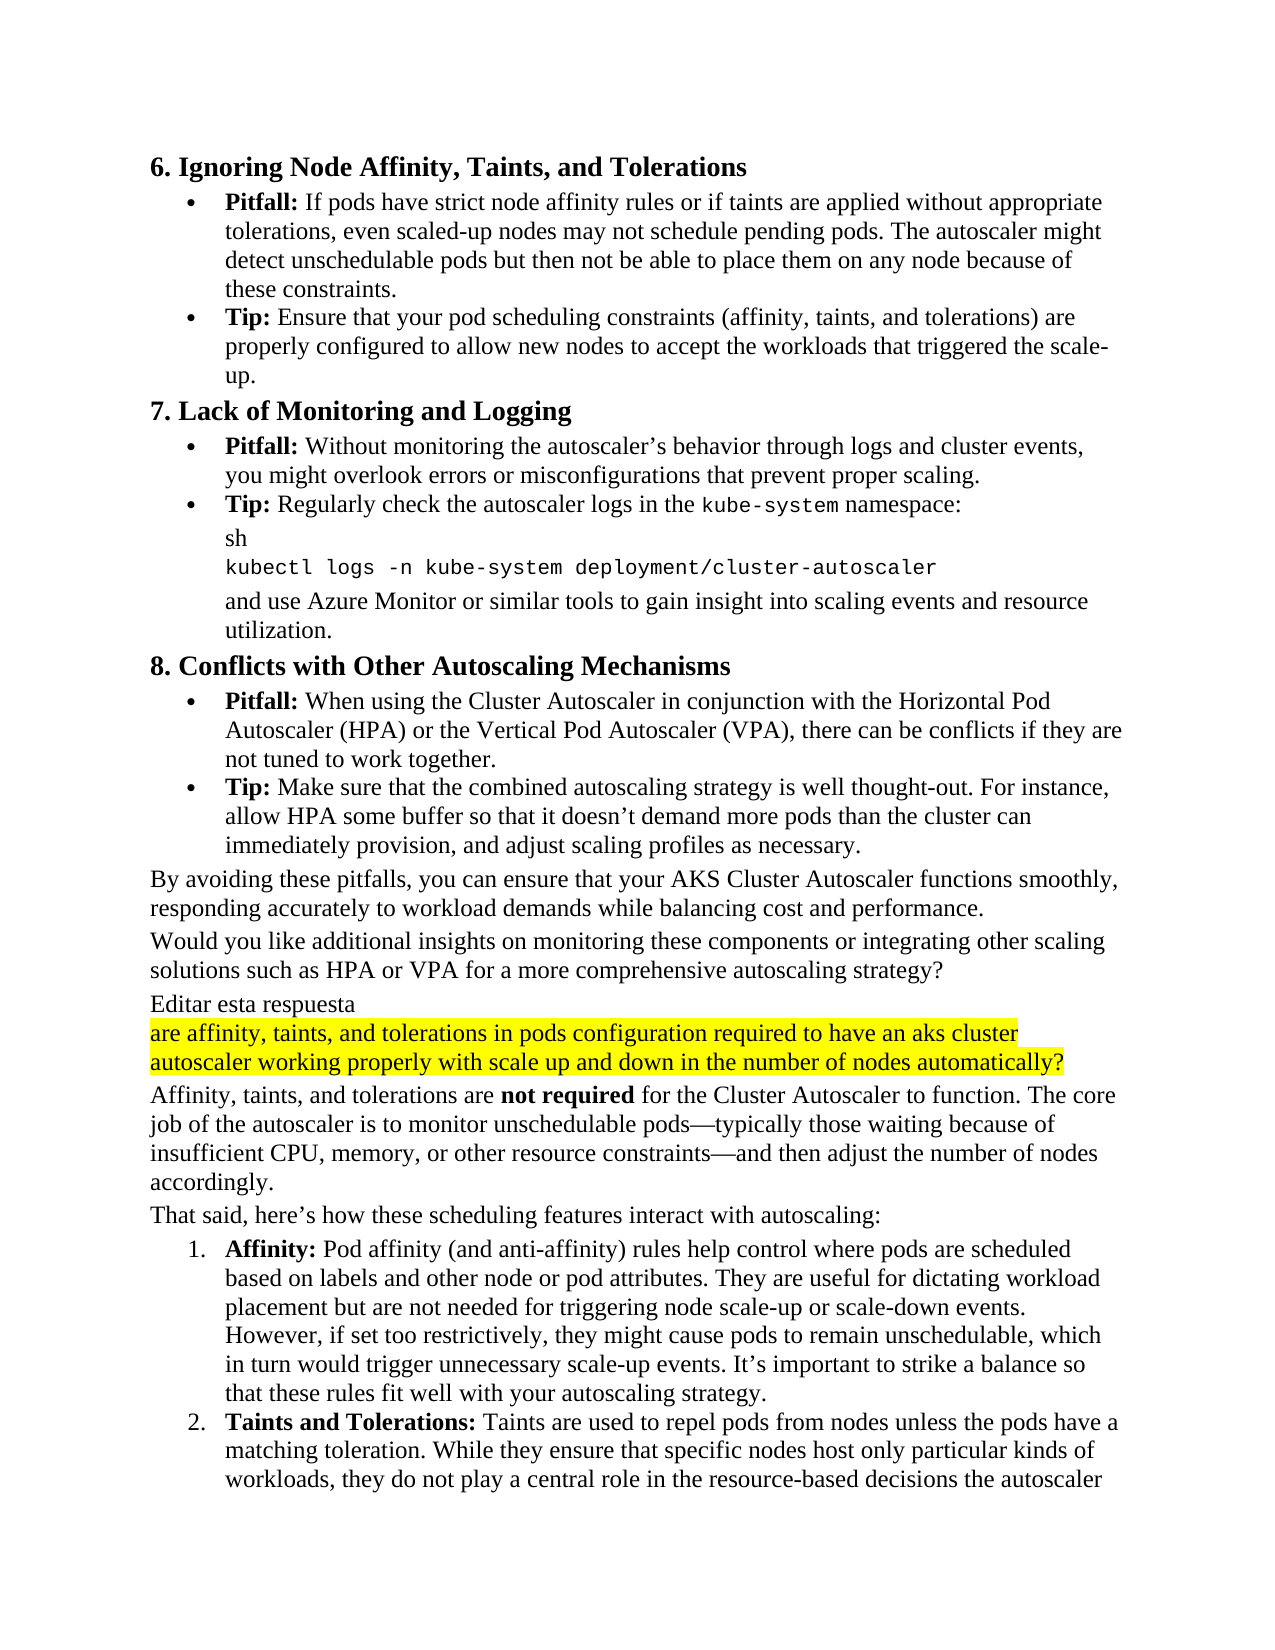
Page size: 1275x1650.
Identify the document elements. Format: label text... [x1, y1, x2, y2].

text 6. Ignoring Node Affinity, Taints, and Tolerations [150, 150, 1125, 182]
text kubectl logs -n kube-system deployment/cluster-autoscaler [225, 557, 1125, 581]
text By avoiding these pitfalls, you can ensure that your AKS Cluster Autoscaler functions smoothly, responding accurately to workload demands while balancing cost and performance. [150, 864, 1125, 921]
text 7. Lack of Monitoring and Logging [150, 394, 1125, 426]
list Tip: Make sure that the combined autoscaling strategy is well thought-out. For instance, allow HPA some buffer so that it doesn’t demand more pods than the cluster can immediately provision, and adjust scaling profiles as necessary. [187, 772, 1125, 859]
list Pitfall: If pods have strict node affinity rules or if taints are applied without appropriate tolerations, even scaled-up nodes may not schedule pending pods. The autoscaler might detect unschedulable pods but then not be able to place them on any node because of these constraints. [187, 187, 1125, 302]
list Tip: Ensure that your pod scheduling constraints (affinity, taints, and tolerations) are properly configured to allow new nodes to accept the workloads that triggered the scale-up. [187, 302, 1125, 389]
text 8. Conflicts with Other Autoscaling Mechanisms [150, 649, 1125, 681]
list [187, 1407, 1125, 1493]
text Editar esta respuesta [150, 989, 1125, 1018]
text Would you like additional insights on monitoring these components or integrating other scaling solutions such as HPA or VPA for a more comprehensive autoscaling strategy? [150, 926, 1125, 984]
list Pitfall: When using the Cluster Autoscaler in conjunction with the Horizontal Pod Autoscaler (HPA) or the Vertical Pod Autoscaler (VPA), there can be conflicts if they are not tuned to work together. [187, 686, 1125, 772]
list Pitfall: Without monitoring the autoscaler’s behavior through logs and cluster events, you might overlook errors or misconfigurations that prevent proper scaling. [187, 431, 1125, 489]
list Tip: Regularly check the autoscaler logs in the kube-system namespace: [187, 489, 1125, 518]
text and use Azure Monitor or similar tools to gain insight into scaling events and resource utilization. [225, 586, 1125, 644]
list Affinity: Pod affinity (and anti-affinity) rules help control where pods are scheduled based on labels and other node or pod attributes. They are useful for dictating workload placement but are not needed for triggering node scale-up or scale-down events. However, if set too restrictively, they might cause pods to remain unschedulable, which in turn would trigger unnecessary scale-up events. It’s important to strike a balance so that these rules fit well with your autoscaling strategy. [187, 1234, 1125, 1407]
text That said, here’s how these scheduling features interact with autoscaling: [150, 1201, 1125, 1229]
text Affinity, taints, and tolerations are not required for the Cluster Autoscaler to function. The core job of the autoscaler is to monitor unschedulable pods—typically those waiting because of insufficient CPU, memory, or other resource constraints—and then adjust the number of nodes accordingly. [150, 1080, 1125, 1195]
text sh [225, 523, 1125, 552]
